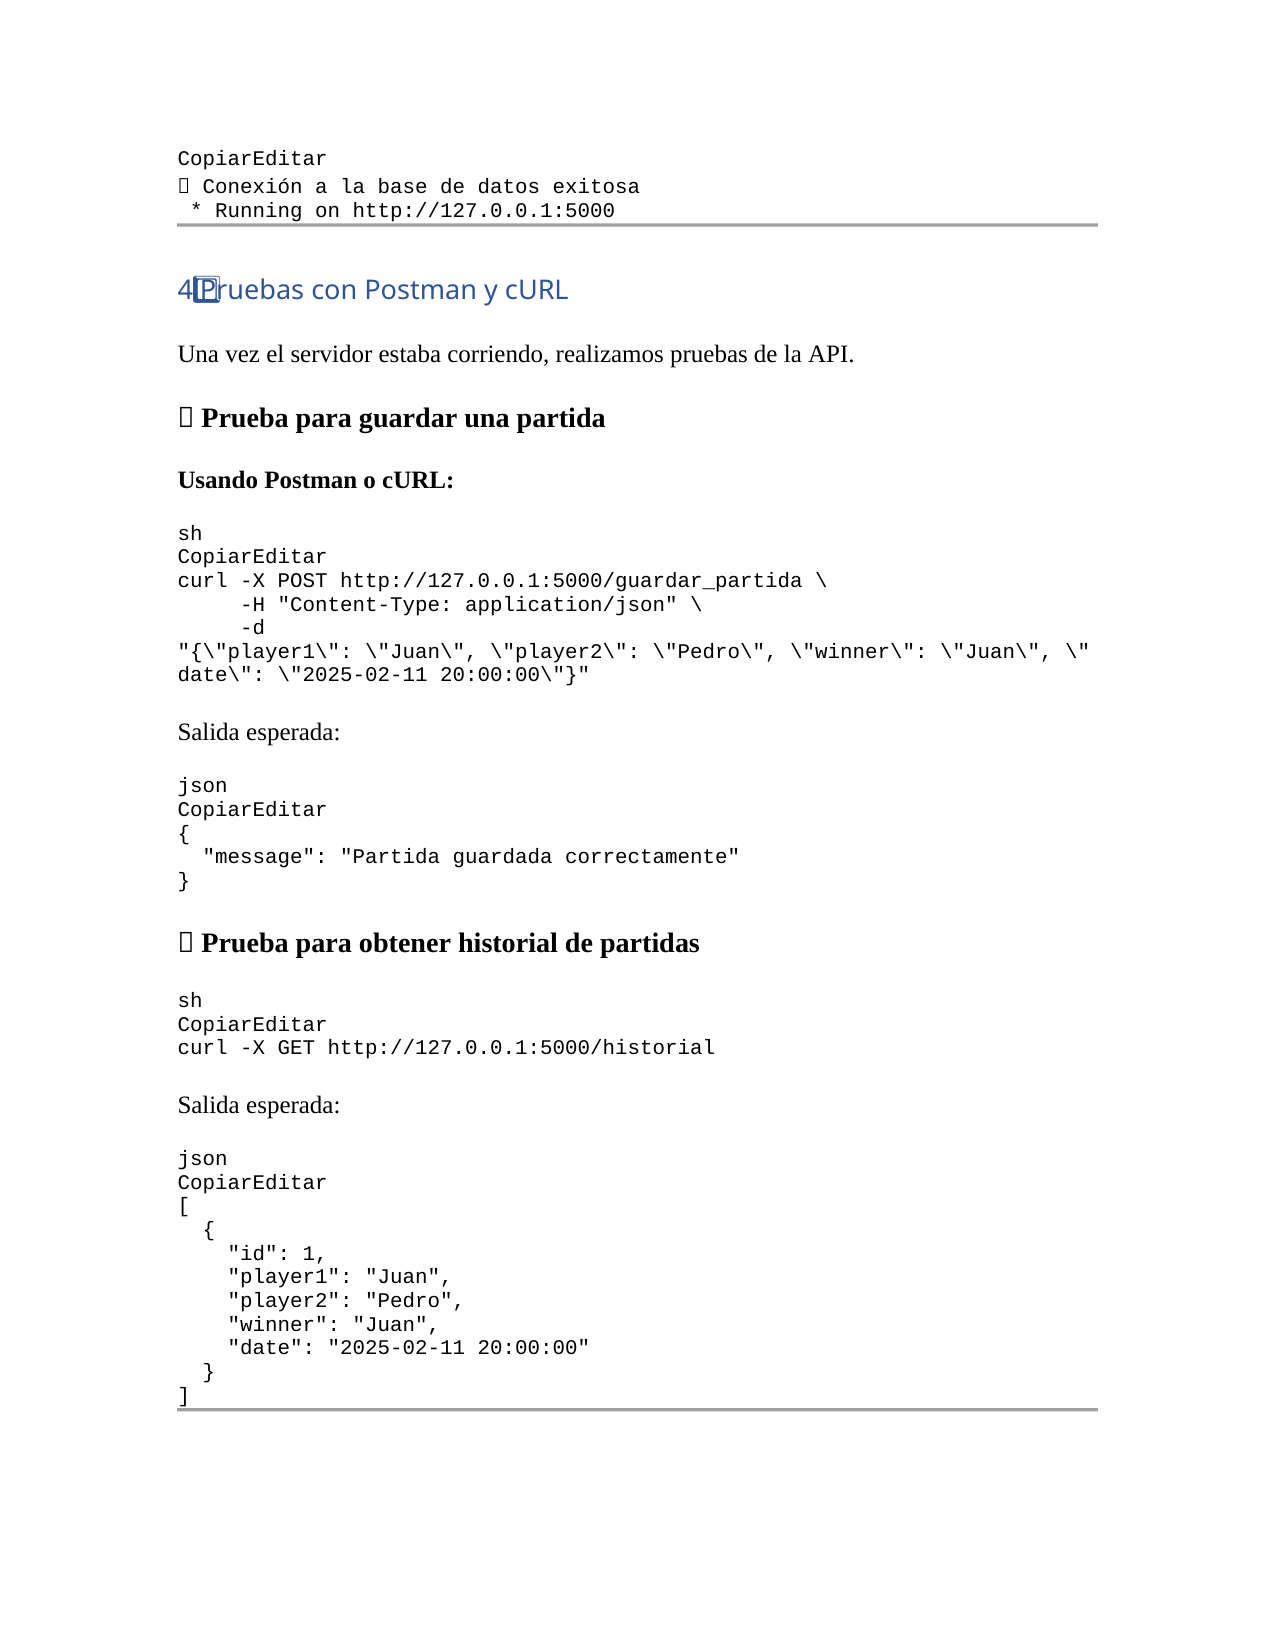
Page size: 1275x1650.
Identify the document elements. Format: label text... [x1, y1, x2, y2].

text -d "{\"player1\": \"Juan\", \"player2\": \"Pedro\", \"winner\": \"Juan\", \"date\": \"2025-02-11 20:00:00\"}" [177, 617, 1098, 688]
text } [177, 1361, 1098, 1384]
subtitle 4️⃣ Pruebas con Postman y cURL [177, 270, 1098, 307]
text "message": "Partida guardada correctamente" [177, 846, 1098, 870]
text { [177, 822, 1098, 846]
text Usando Postman o cURL: [177, 465, 1098, 493]
text "player1": "Juan", [177, 1266, 1098, 1290]
text CopiarEditar [177, 148, 1098, 171]
text json [177, 775, 1098, 799]
text Salida esperada: [177, 717, 1098, 746]
text Salida esperada: [177, 1090, 1098, 1119]
text CopiarEditar [177, 799, 1098, 822]
text ] [177, 1384, 1098, 1408]
text { [177, 1219, 1098, 1243]
text "id": 1, [177, 1243, 1098, 1266]
text } [177, 870, 1098, 893]
text ✅ Conexión a la base de datos exitosa [177, 171, 1098, 200]
text json [177, 1148, 1098, 1172]
text "date": "2025-02-11 20:00:00" [177, 1337, 1098, 1361]
text "player2": "Pedro", [177, 1290, 1098, 1314]
text CopiarEditar [177, 546, 1098, 570]
subtitle 🔹 Prueba para obtener historial de partidas [177, 923, 1098, 961]
text "winner": "Juan", [177, 1314, 1098, 1337]
subtitle 🔹 Prueba para guardar una partida [177, 397, 1098, 436]
text -H "Content-Type: application/json" \ [177, 593, 1098, 617]
text CopiarEditar [177, 1172, 1098, 1195]
text sh [177, 990, 1098, 1014]
text * Running on http://127.0.0.1:5000 [177, 200, 1098, 223]
text [ [177, 1195, 1098, 1219]
text curl -X POST http://127.0.0.1:5000/guardar_partida \ [177, 570, 1098, 593]
text sh [177, 523, 1098, 546]
text curl -X GET http://127.0.0.1:5000/historial [177, 1037, 1098, 1061]
text Una vez el servidor estaba corriendo, realizamos pruebas de la API. [177, 339, 1098, 368]
text CopiarEditar [177, 1014, 1098, 1037]
